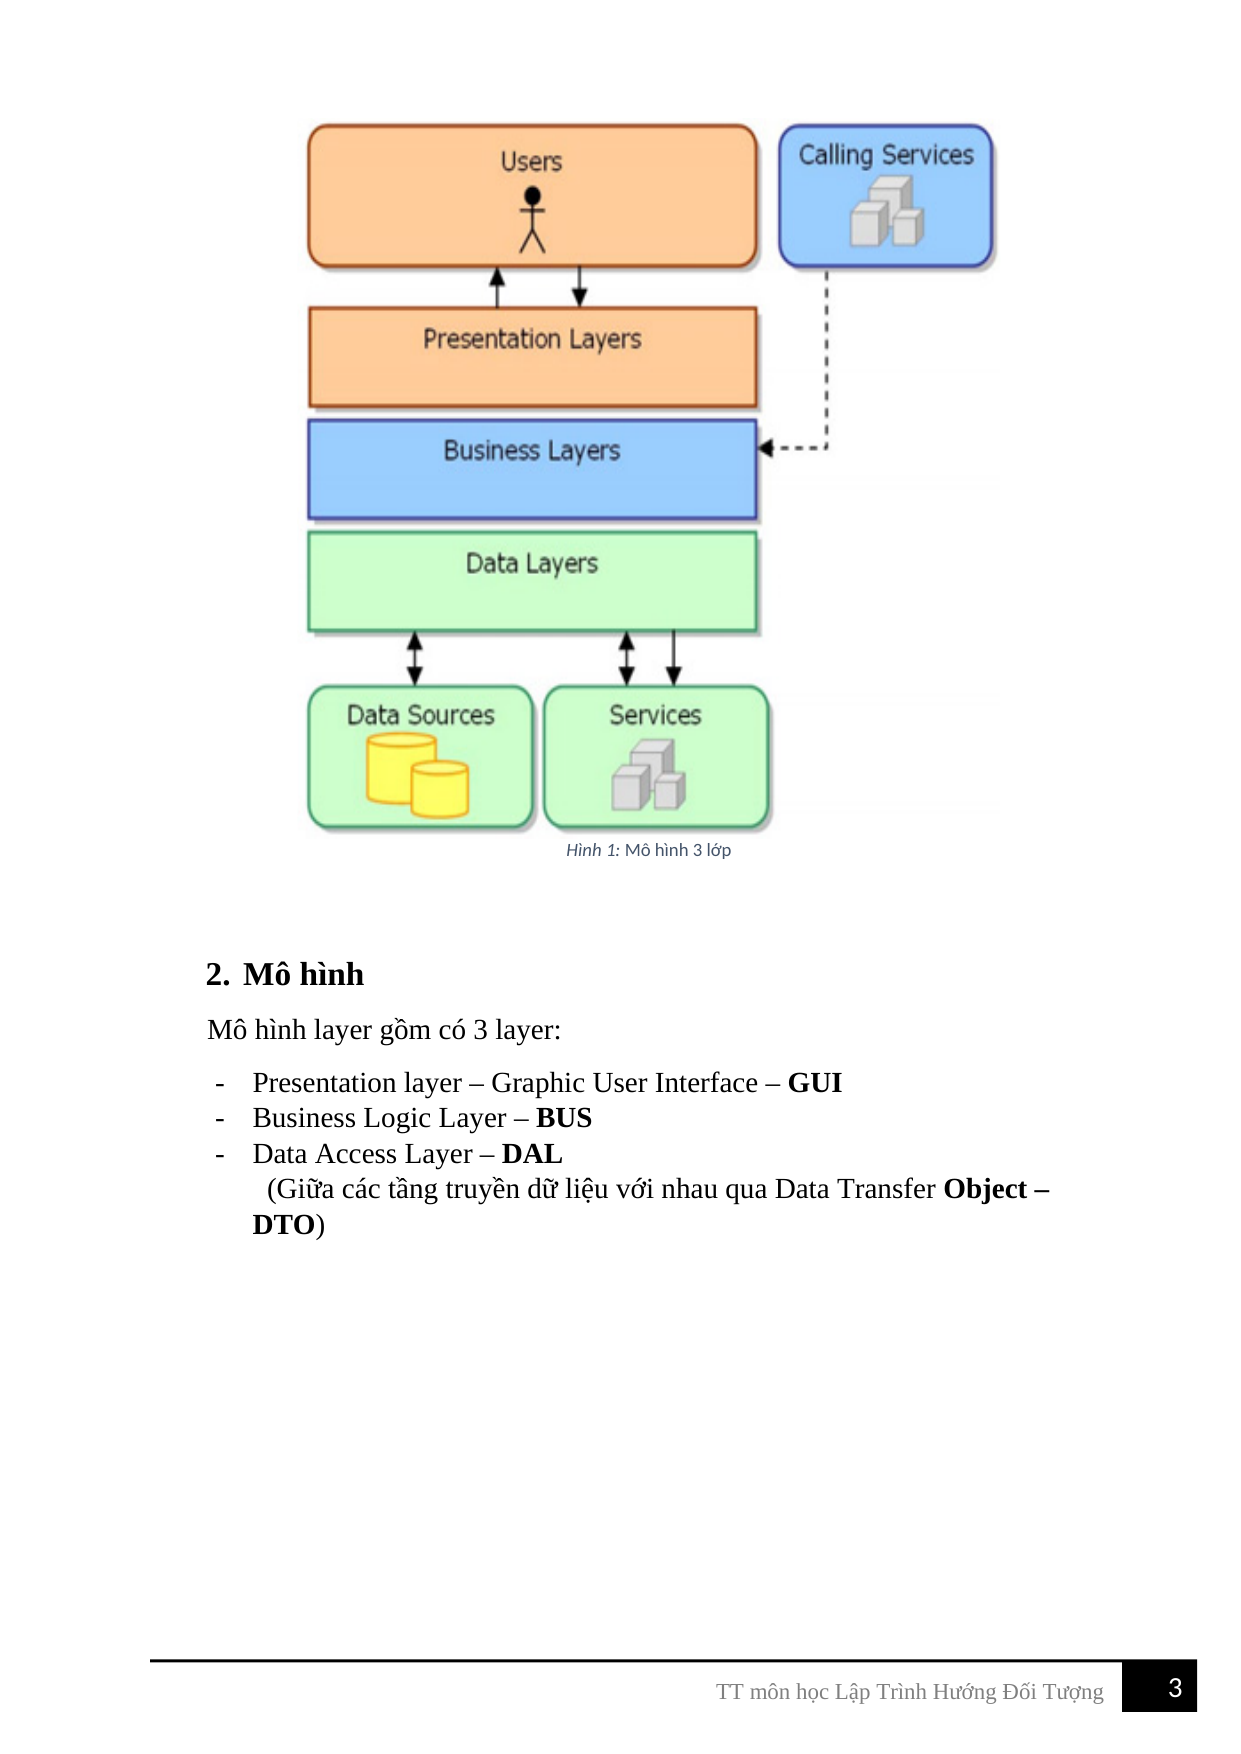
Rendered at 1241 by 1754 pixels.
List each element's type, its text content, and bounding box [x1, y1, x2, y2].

picture [297, 118, 1001, 839]
list (Giữa các tầng truyền dữ liệu với nhau qua Data Transfer Object – DTO) [252, 1171, 1122, 1241]
text Mô hình layer gồm có 3 layer: [207, 1012, 1122, 1046]
list Mô hình [205, 955, 1122, 993]
list Business Logic Layer – BUS [215, 1100, 1122, 1134]
list Presentation layer – Graphic User Interface – GUI [215, 1065, 1122, 1098]
list Data Access Layer – DAL [215, 1136, 1122, 1169]
